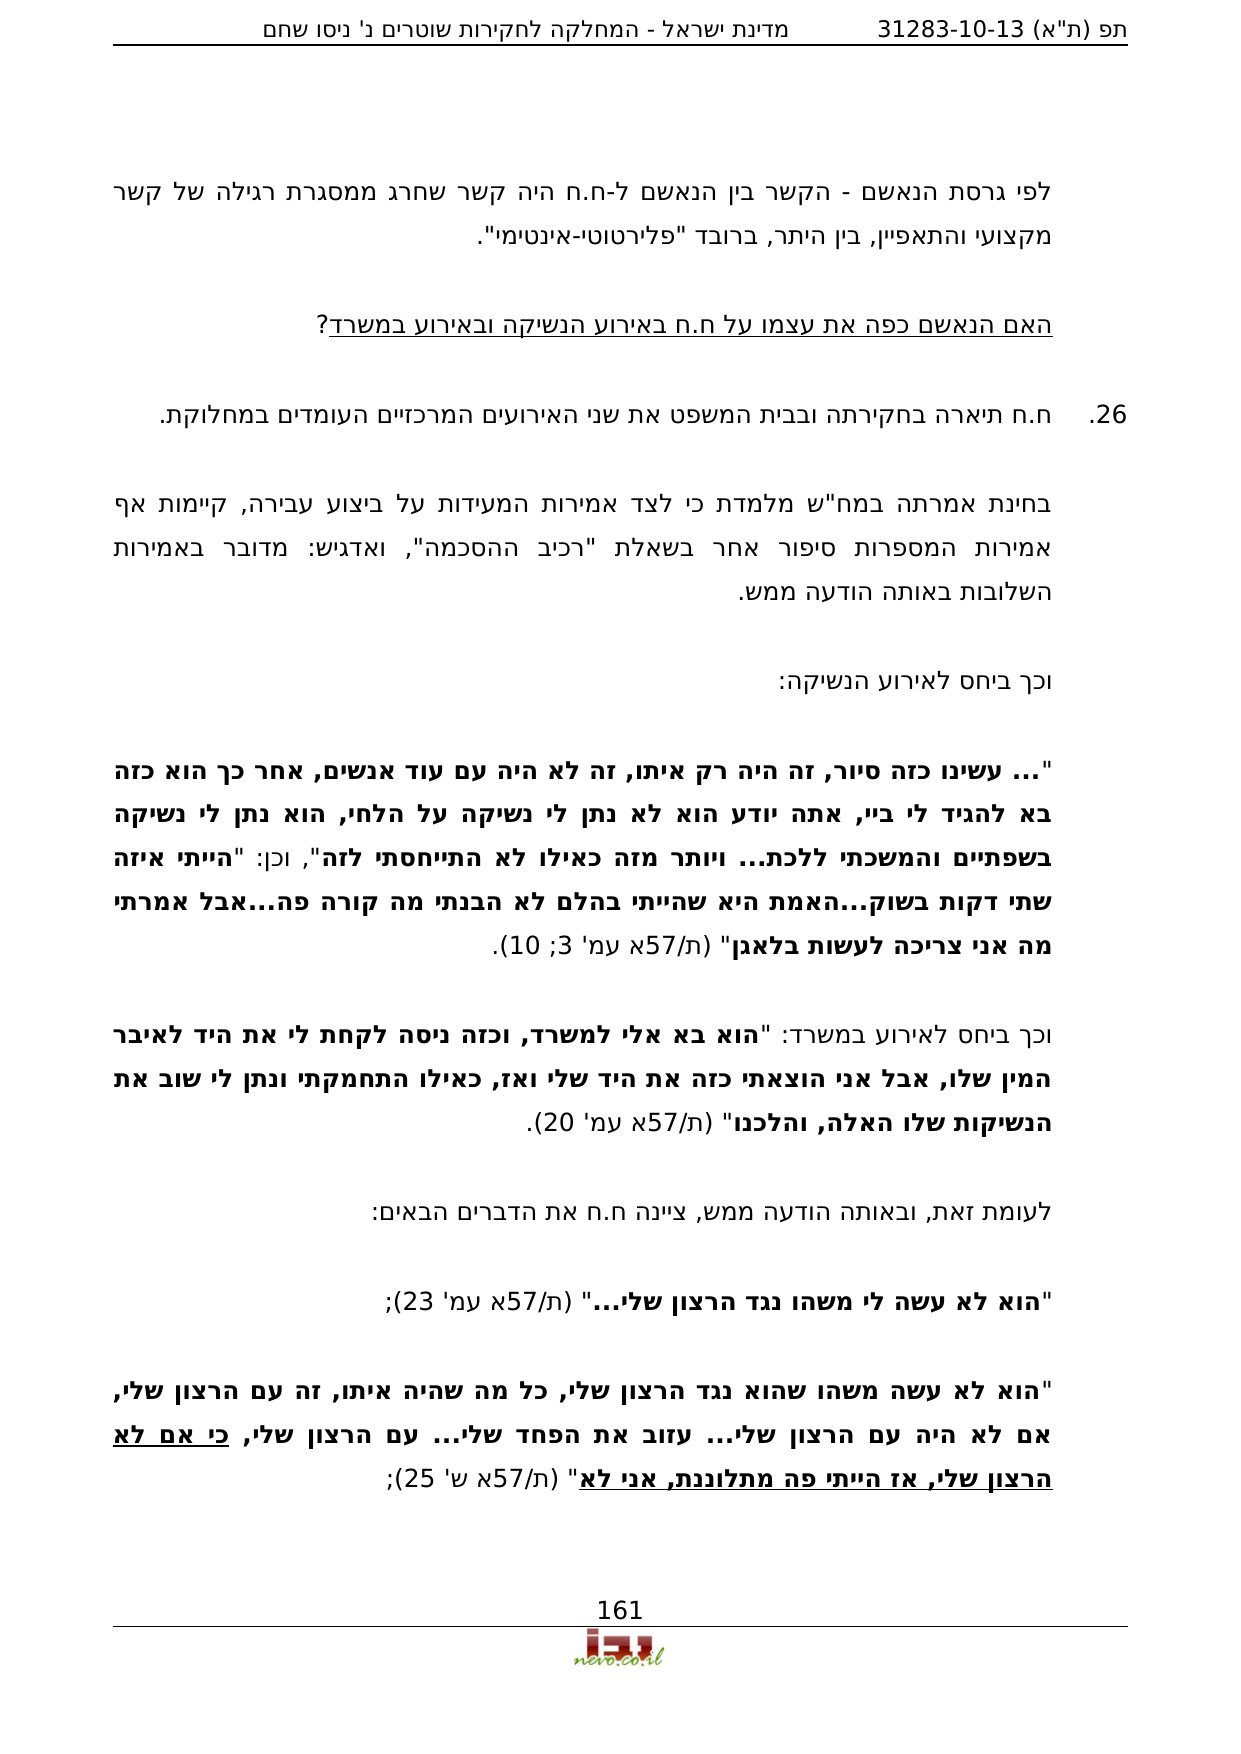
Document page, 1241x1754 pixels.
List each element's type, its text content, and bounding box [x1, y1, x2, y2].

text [112, 177, 1128, 250]
text 26. ח.ח תיארה בחקירתה ובבית המשפט את שני האירועים המרכזיים העומדים במחלוקת. [112, 400, 1128, 429]
text האם הנאשם כפה את עצמו על ח.ח באירוע הנשיקה ובאירוע במשרד? [112, 310, 1128, 339]
text וכך ביחס לאירוע הנשיקה: [112, 666, 1128, 696]
picture [574, 1628, 666, 1667]
text לעומת זאת, ובאותה הודעה ממש, ציינה ח.ח את הדברים הבאים: [112, 1197, 1128, 1227]
text "הוא לא עשה משהו שהוא נגד הרצון שלי, כל מה שהיה איתו, זה עם הרצון שלי, אם לא היה עם הרצון שלי... עזוב את הפחד שלי... עם הרצון שלי, כי אם לא הרצון שלי, אז הייתי פה מתלוננת, אני לא" (ת/57א ש' 25); [112, 1376, 1053, 1493]
text "... עשינו כזה סיור, זה היה רק איתו, זה לא היה עם עוד אנשים, אחר כך הוא כזה בא להגיד לי ביי, אתה יודע הוא לא נתן לי נשיקה על הלחי, הוא נתן לי נשיקה בשפתיים והמשכתי ללכת... ויותר מזה כאילו לא התייחסתי לזה", וכן: "הייתי איזה שתי דקות בשוק...האמת היא שהייתי בהלם לא הבנתי מה קורה פה...אבל אמרתי מה אני צריכה לעשות בלאגן" (ת/57א עמ' 3; 10). [112, 756, 1053, 960]
text וכך ביחס לאירוע במשרד: "הוא בא אלי למשרד, וכזה ניסה לקחת לי את היד לאיבר המין שלו, אבל אני הוצאתי כזה את היד שלי ואז, כאילו התחמקתי ונתן לי שוב את הנשיקות שלו האלה, והלכנו" (ת/57א עמ' 20). [112, 1020, 1053, 1137]
text בחינת אמרתה במח"ש מלמדת כי לצד אמירות המעידות על ביצוע עבירה, קיימות אף אמירות המספרות סיפור אחר בשאלת "רכיב ההסכמה", ואדגיש: מדובר באמירות השלובות באותה הודעה ממש. [112, 489, 1053, 606]
text "הוא לא עשה לי משהו נגד הרצון שלי..." (ת/57א עמ' 23); [112, 1287, 1053, 1316]
